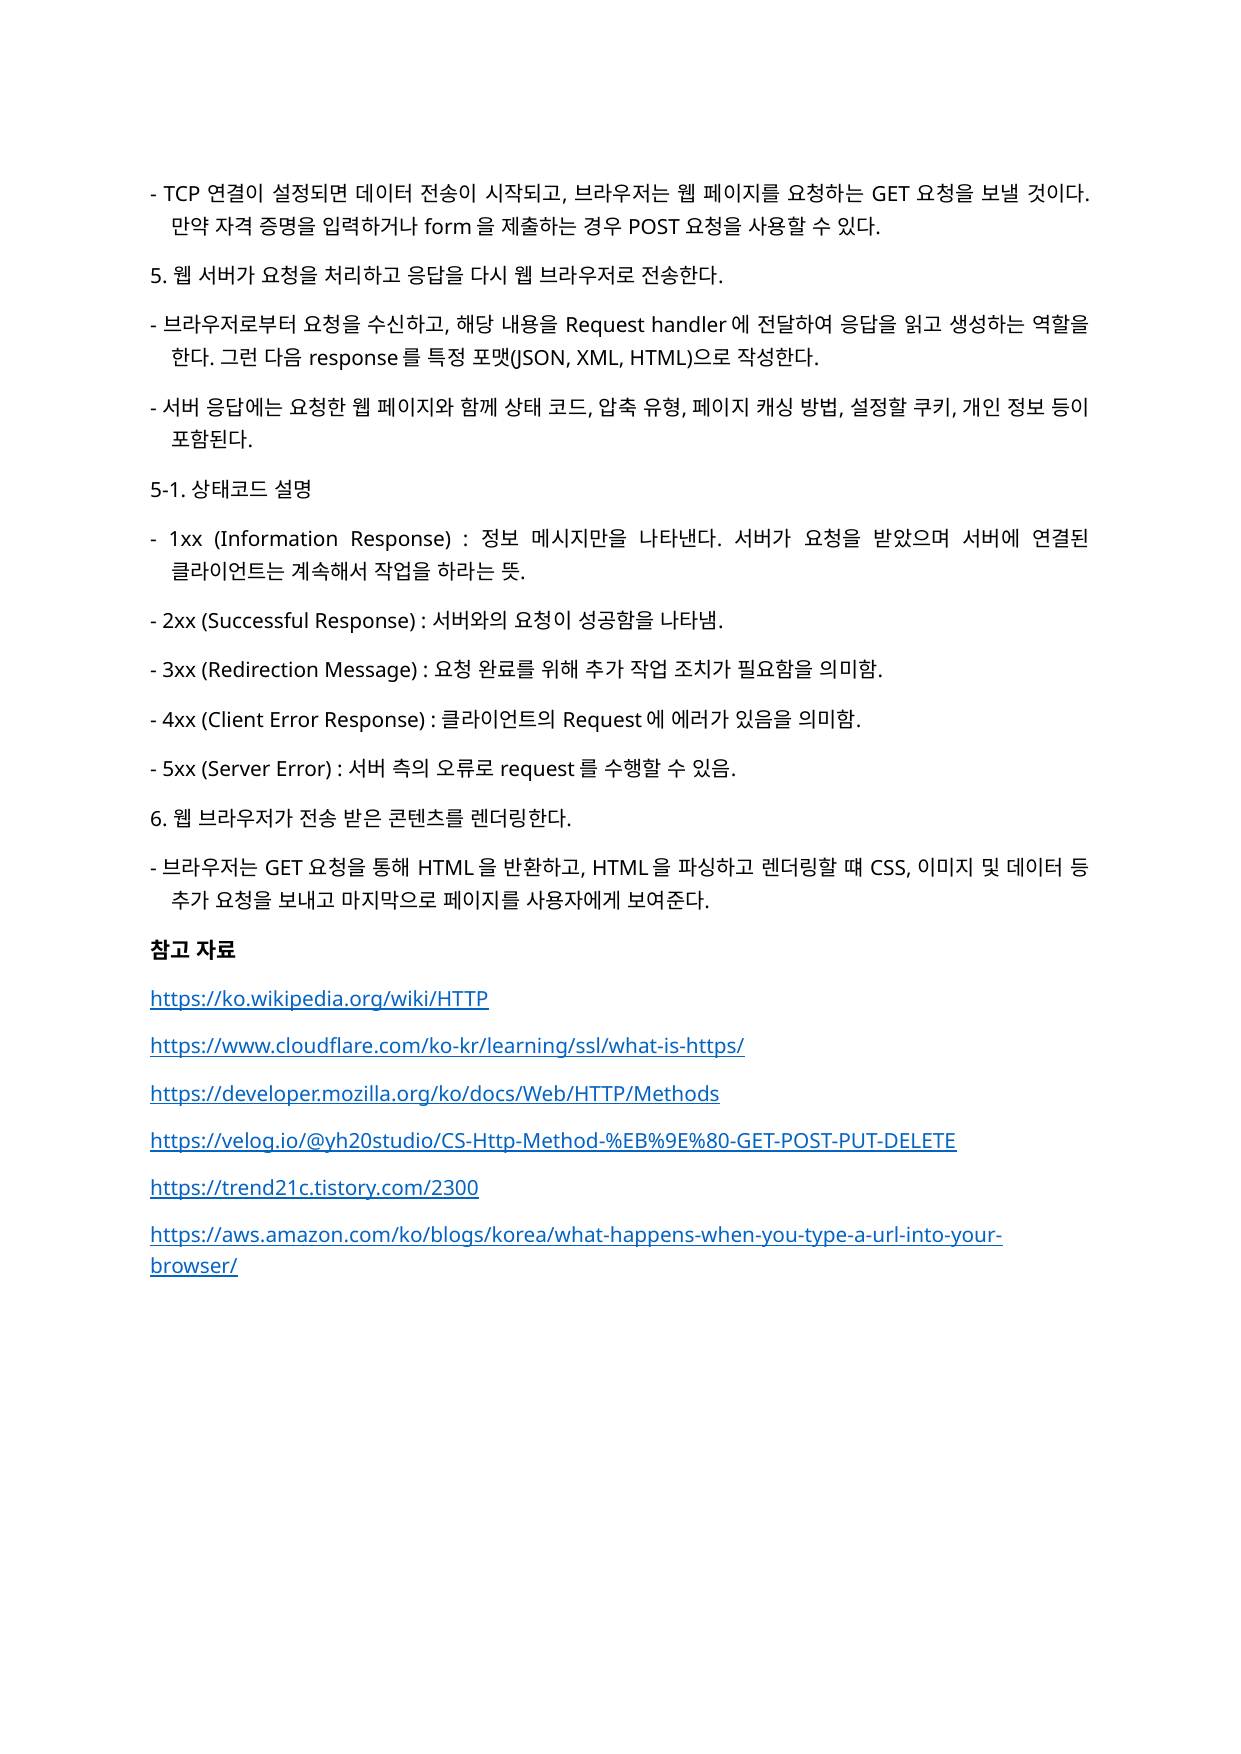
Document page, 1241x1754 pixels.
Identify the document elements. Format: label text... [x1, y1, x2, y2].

text 6. 웹 브라우저가 전송 받은 콘텐츠를 렌더링한다. [150, 802, 1090, 832]
text https://trend21c.tistory.com/2300 [150, 1173, 1090, 1202]
text - TCP 연결이 설정되면 데이터 전송이 시작되고, 브라우저는 웹 페이지를 요청하는 GET 요청을 보낼 것이다. 만약 자격 증명을 입력하거나 form을 제출하는 경우 POST 요청을 사용할 수 있다. [150, 177, 1090, 240]
text 5. 웹 서버가 요청을 처리하고 응답을 다시 웹 브라우저로 전송한다. [150, 259, 1090, 289]
text https://aws.amazon.com/ko/blogs/korea/what-happens-when-you-type-a-url-into-your-browser/ [150, 1221, 1090, 1279]
text - 서버 응답에는 요청한 웹 페이지와 함께 상태 코드, 압축 유형, 페이지 캐싱 방법, 설정할 쿠키, 개인 정보 등이 포함된다. [150, 391, 1090, 454]
text - 5xx (Server Error) : 서버 측의 오류로 request를 수행할 수 있음. [150, 752, 1090, 783]
text - 2xx (Successful Response) : 서버와의 요청이 성공함을 나타냄. [150, 604, 1090, 634]
text - 4xx (Client Error Response) : 클라이언트의 Request에 에러가 있음을 의미함. [150, 703, 1090, 733]
text 5-1. 상태코드 설명 [150, 473, 1090, 503]
text https://ko.wikipedia.org/wiki/HTTP [150, 984, 1090, 1012]
text - 3xx (Redirection Message) : 요청 완료를 위해 추가 작업 조치가 필요함을 의미함. [150, 654, 1090, 684]
text https://www.cloudflare.com/ko-kr/learning/ssl/what-is-https/ [150, 1031, 1090, 1060]
text https://developer.mozilla.org/ko/docs/Web/HTTP/Methods [150, 1079, 1090, 1107]
text 참고 자료 [150, 933, 1090, 965]
text - 브라우저로부터 요청을 수신하고, 해당 내용을 Request handler에 전달하여 응답을 읽고 생성하는 역할을 한다. 그런 다음 response를 특정 포맷(JSON, XML, HTML)으로 작성한다. [150, 309, 1090, 372]
text https://velog.io/@yh20studio/CS-Http-Method-%EB%9E%80-GET-POST-PUT-DELETE [150, 1126, 1090, 1154]
text - 브라우저는 GET 요청을 통해 HTML을 반환하고, HTML을 파싱하고 렌더링할 떄 CSS, 이미지 및 데이터 등 추가 요청을 보내고 마지막으로 페이지를 사용자에게 보여준다. [150, 851, 1090, 914]
text - 1xx (Information Response) : 정보 메시지만을 나타낸다. 서버가 요청을 받았으며 서버에 연결된 클라이언트는 계속해서 작업을 하라는 뜻. [150, 522, 1090, 585]
